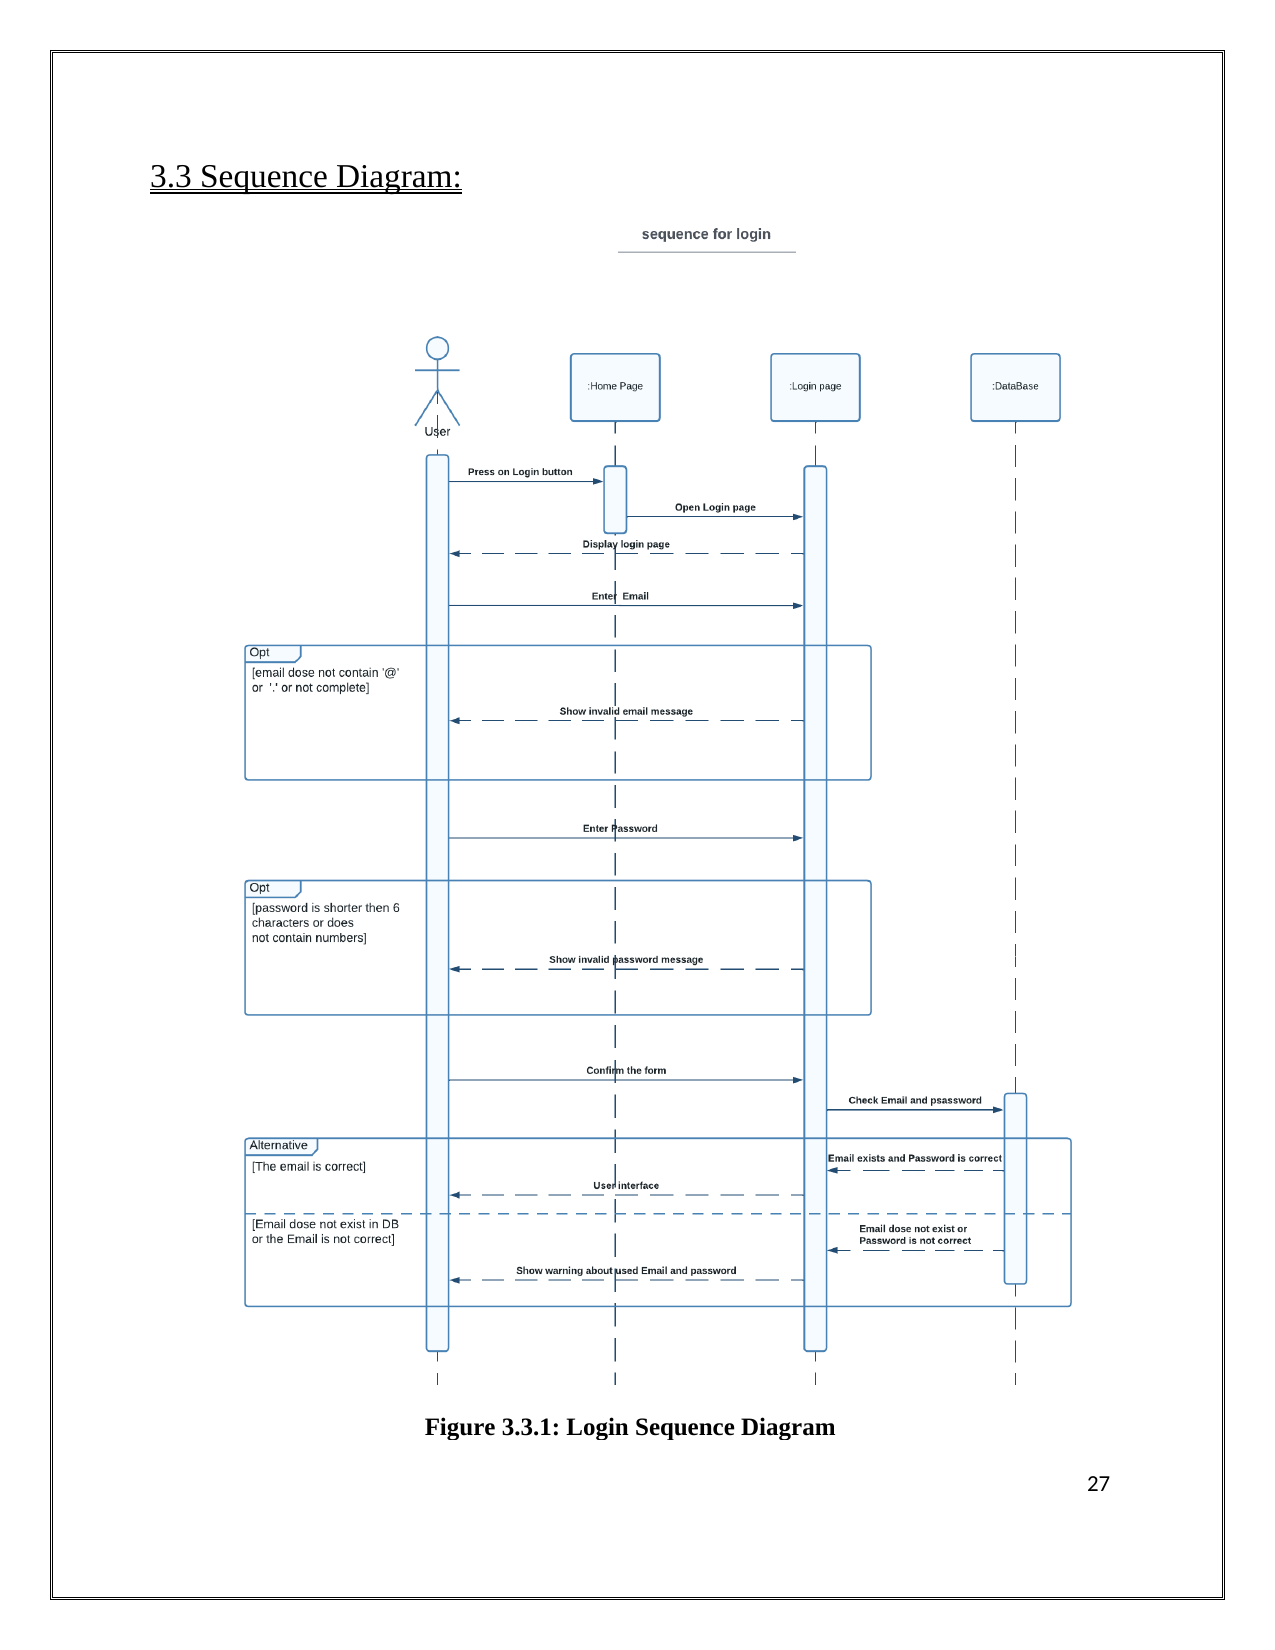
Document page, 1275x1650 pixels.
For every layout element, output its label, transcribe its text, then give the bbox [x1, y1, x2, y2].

picture [167, 197, 1093, 1407]
text 3.3 Sequence Diagram: [150, 156, 1110, 194]
